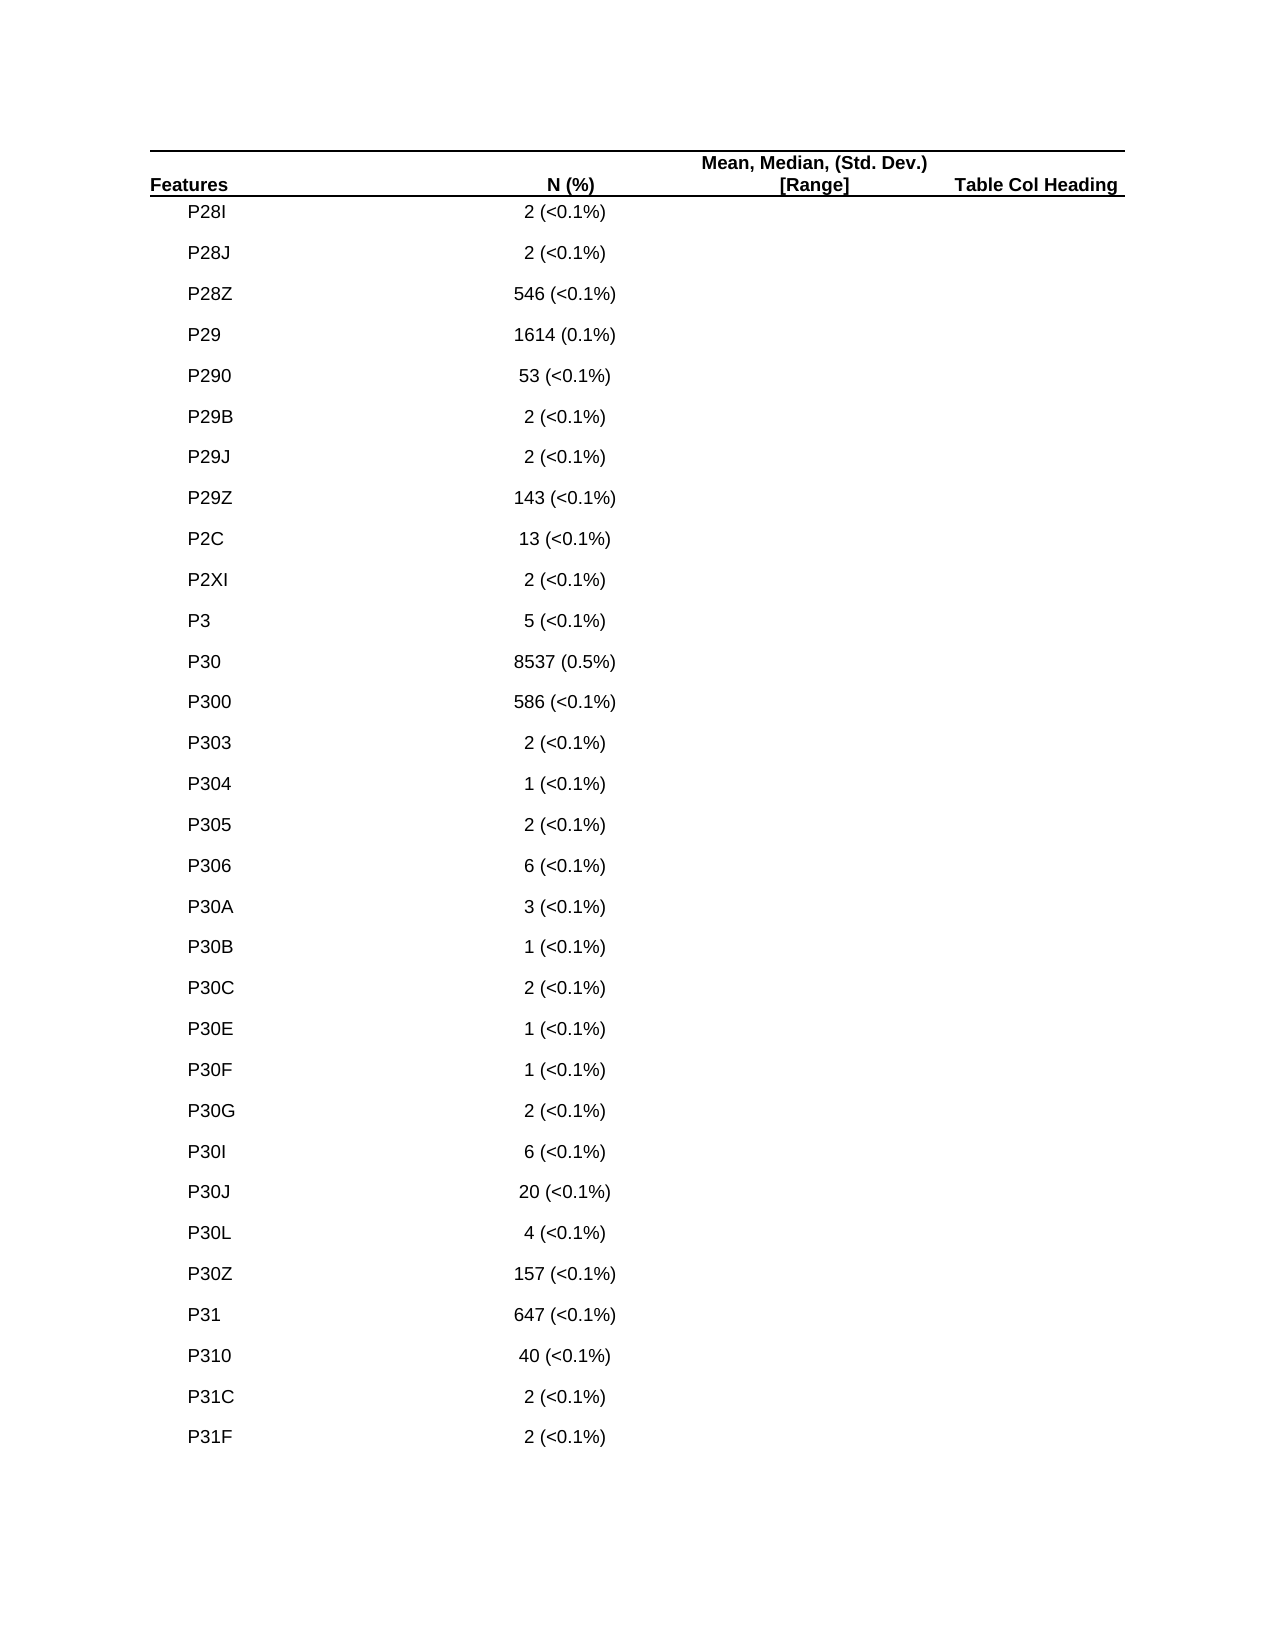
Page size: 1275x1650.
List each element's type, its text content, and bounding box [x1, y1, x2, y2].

table_header Features [150, 152, 460, 195]
table_header N (%) [460, 152, 682, 195]
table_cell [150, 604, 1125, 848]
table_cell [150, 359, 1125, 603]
table_header Mean, Median, (Std. Dev.) [Range] [682, 152, 947, 195]
table_header Table Col Heading [947, 152, 1125, 195]
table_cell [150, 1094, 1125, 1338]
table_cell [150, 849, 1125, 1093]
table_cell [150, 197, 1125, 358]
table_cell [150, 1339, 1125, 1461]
